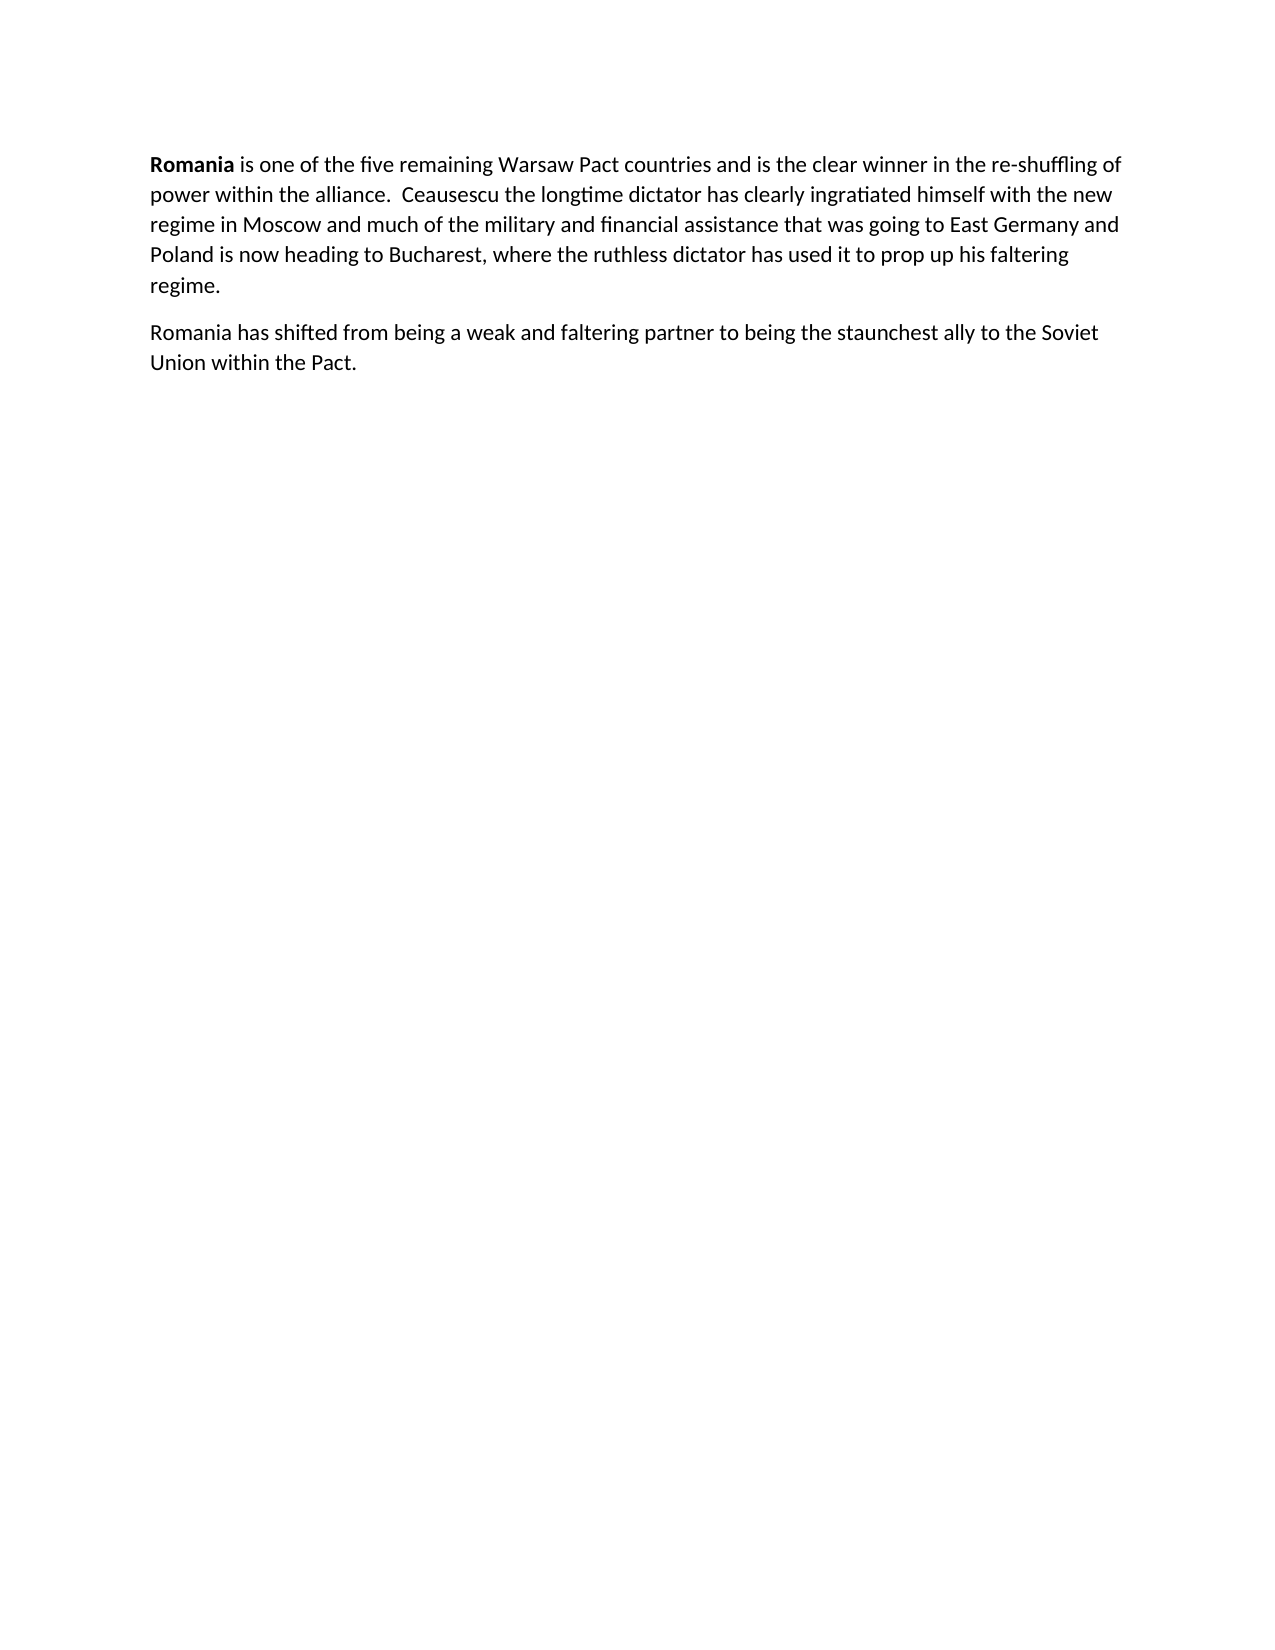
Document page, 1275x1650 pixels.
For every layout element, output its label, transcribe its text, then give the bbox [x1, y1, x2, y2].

text Romania is one of the five remaining Warsaw Pact countries and is the clear winner in the re-shuffling of power within the alliance. Ceausescu the longtime dictator has clearly ingratiated himself with the new regime in Moscow and much of the military and financial assistance that was going to East Germany and Poland is now heading to Bucharest, where the ruthless dictator has used it to prop up his faltering regime. [150, 150, 1125, 299]
text Romania has shifted from being a weak and faltering partner to being the staunchest ally to the Soviet Union within the Pact. [150, 318, 1125, 376]
